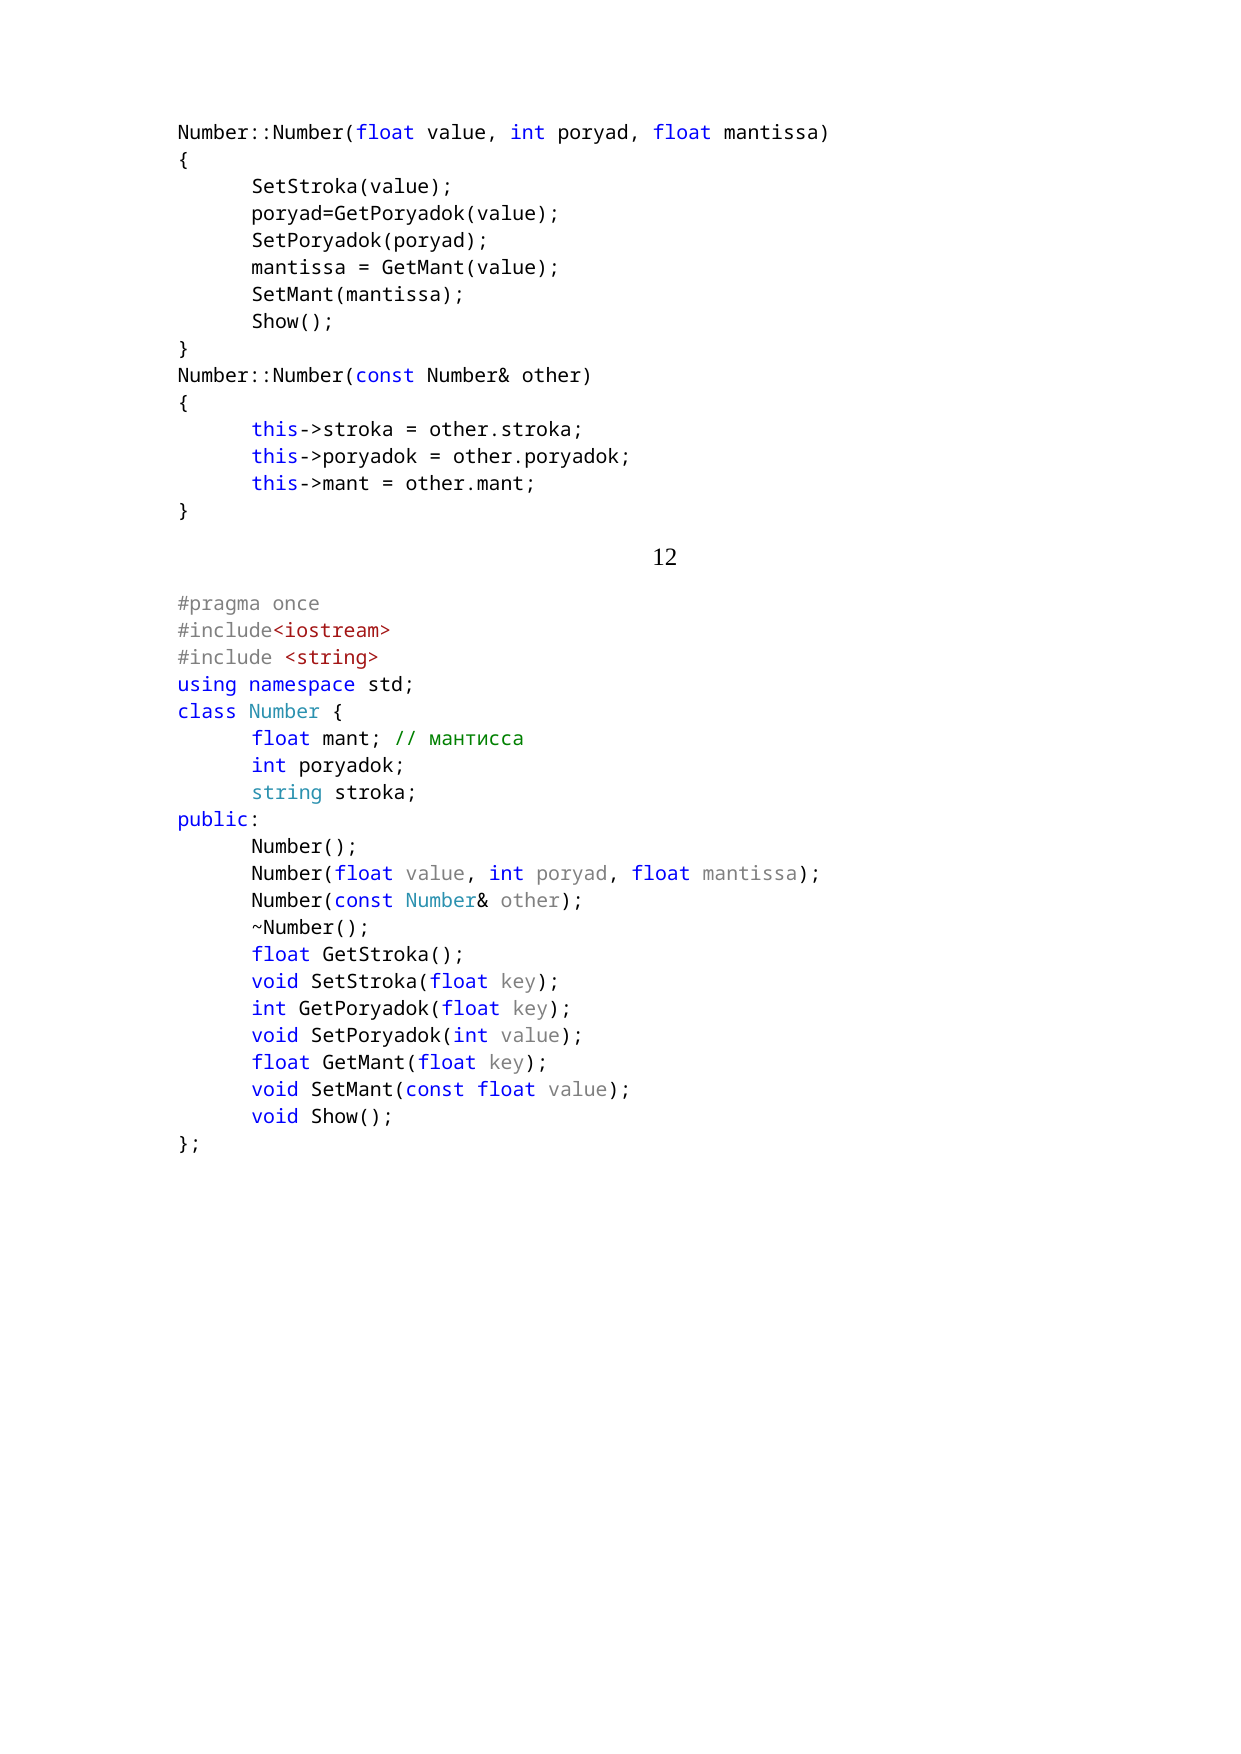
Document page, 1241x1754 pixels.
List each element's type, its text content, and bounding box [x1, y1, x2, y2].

text mantissa = GetMant(value); [177, 253, 1152, 280]
text void Show(); [177, 1102, 1152, 1129]
text Number(); [177, 832, 1152, 859]
text int poryadok; [177, 751, 1152, 778]
text int GetPoryadok(float key); [177, 994, 1152, 1021]
text void SetPoryadok(int value); [177, 1021, 1152, 1048]
text using namespace std; [177, 670, 1152, 697]
text void SetMant(const float value); [177, 1075, 1152, 1102]
text string stroka; [177, 778, 1152, 805]
text void SetStroka(float key); [177, 967, 1152, 994]
text this->mant = other.mant; [177, 469, 1152, 496]
text { [177, 388, 1152, 415]
text ~Number(); [177, 913, 1152, 940]
text SetPoryadok(poryad); [177, 226, 1152, 253]
text }; [177, 1129, 1152, 1156]
text SetMant(mantissa); [177, 280, 1152, 307]
text Show(); [177, 307, 1152, 334]
text float GetMant(float key); [177, 1048, 1152, 1075]
text { [177, 145, 1152, 172]
text Number::Number(float value, int poryad, float mantissa) [177, 118, 1152, 145]
text Number(float value, int poryad, float mantissa); [177, 859, 1152, 886]
text class Number { [177, 697, 1152, 724]
text #pragma once [177, 589, 1152, 616]
text float GetStroka(); [177, 940, 1152, 967]
text this->poryadok = other.poryadok; [177, 442, 1152, 469]
text SetStroka(value); [177, 172, 1152, 199]
text #include<iostream> [177, 616, 1152, 643]
text float mant; // мантисса [177, 724, 1152, 751]
text poryad=GetPoryadok(value); [177, 199, 1152, 226]
text public: [177, 805, 1152, 832]
text Number::Number(const Number& other) [177, 361, 1152, 388]
text Number(const Number& other); [177, 886, 1152, 913]
text 12 [177, 542, 1152, 570]
text } [177, 334, 1152, 361]
text #include <string> [177, 643, 1152, 670]
text } [177, 496, 1152, 523]
text this->stroka = other.stroka; [177, 415, 1152, 442]
